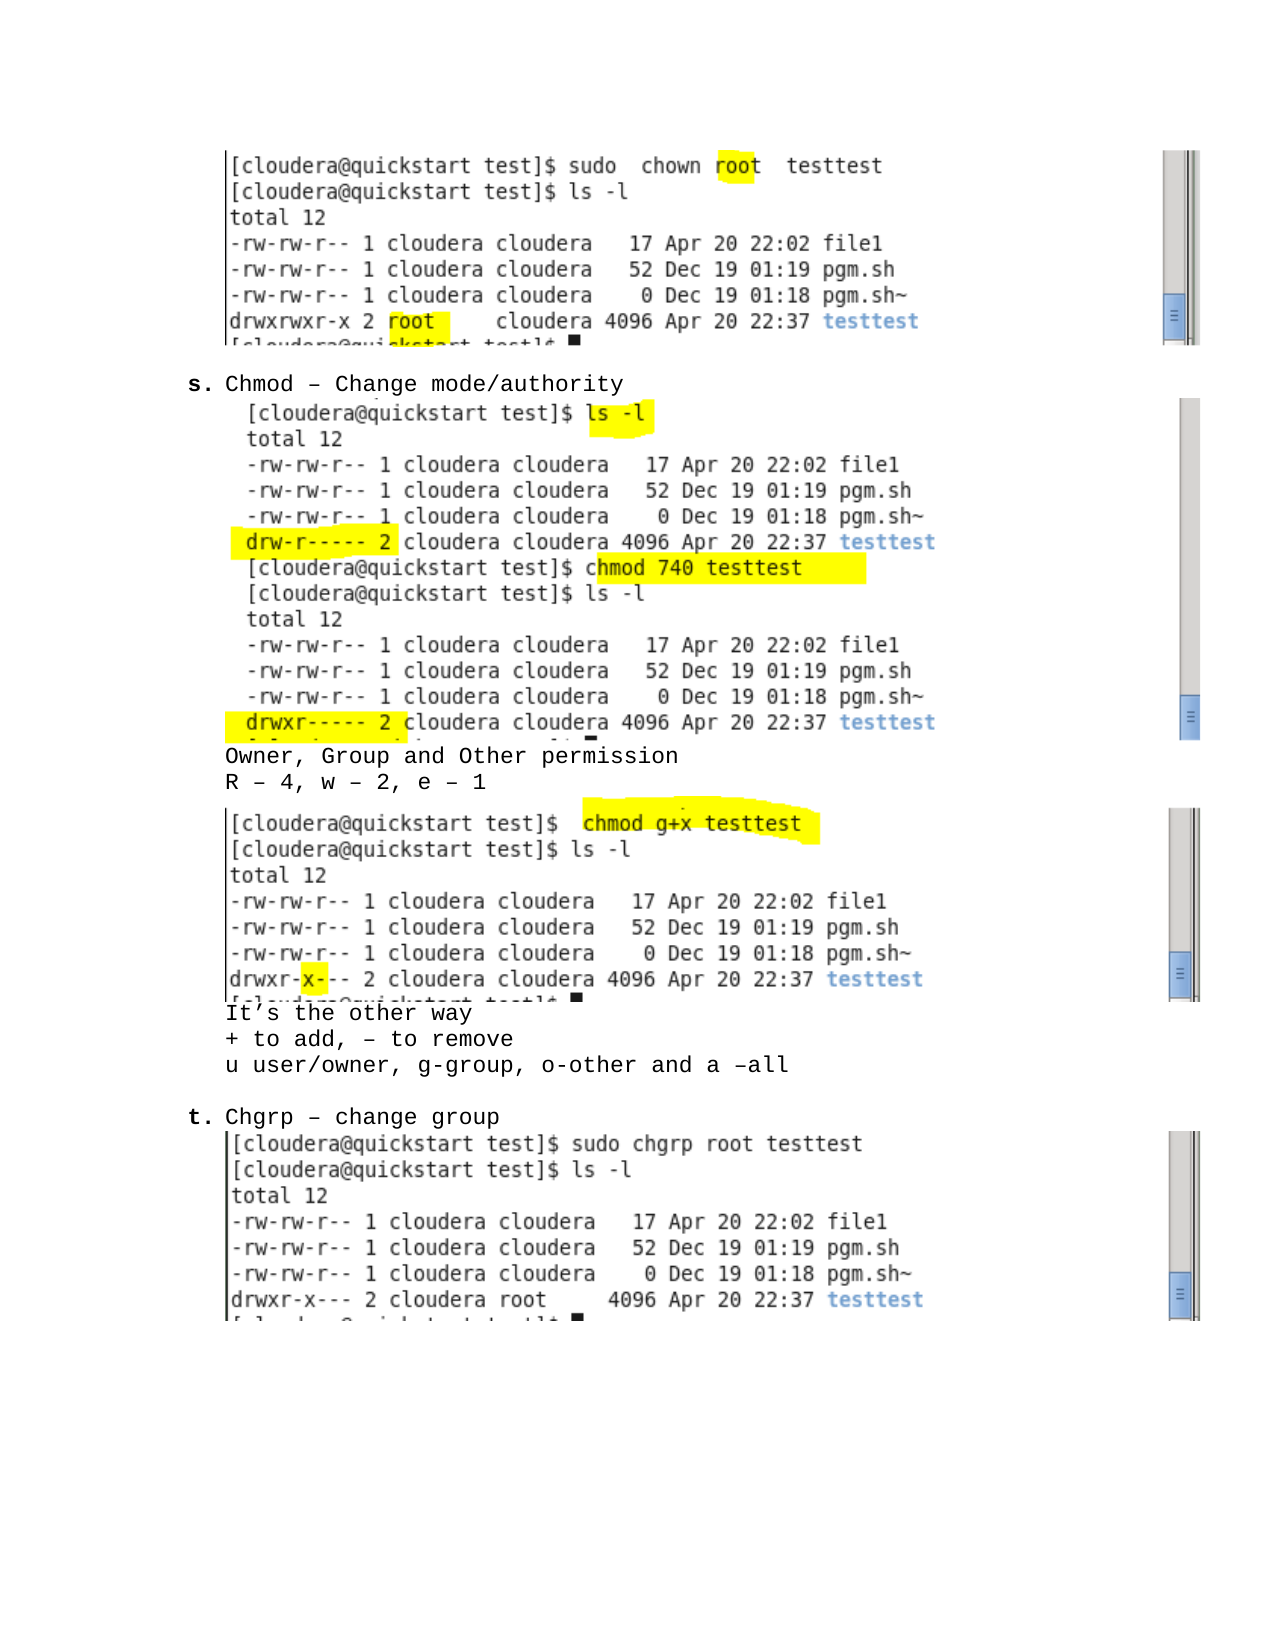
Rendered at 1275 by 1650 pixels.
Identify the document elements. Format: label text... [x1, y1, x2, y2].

list Chmod – Change mode/authority [187, 372, 1125, 398]
picture [225, 398, 1200, 745]
list Owner, Group and Other permission [225, 745, 1125, 770]
picture [225, 1131, 1200, 1321]
list It’s the other way [225, 1002, 1125, 1027]
picture [225, 150, 1200, 347]
list R – 4, w – 2, e – 1 [225, 770, 1125, 796]
list Chgrp – change group [187, 1105, 1125, 1131]
picture [225, 796, 1200, 1002]
list u user/owner, g-group, o-other and a –all [225, 1053, 1125, 1079]
list + to add, – to remove [225, 1027, 1125, 1053]
